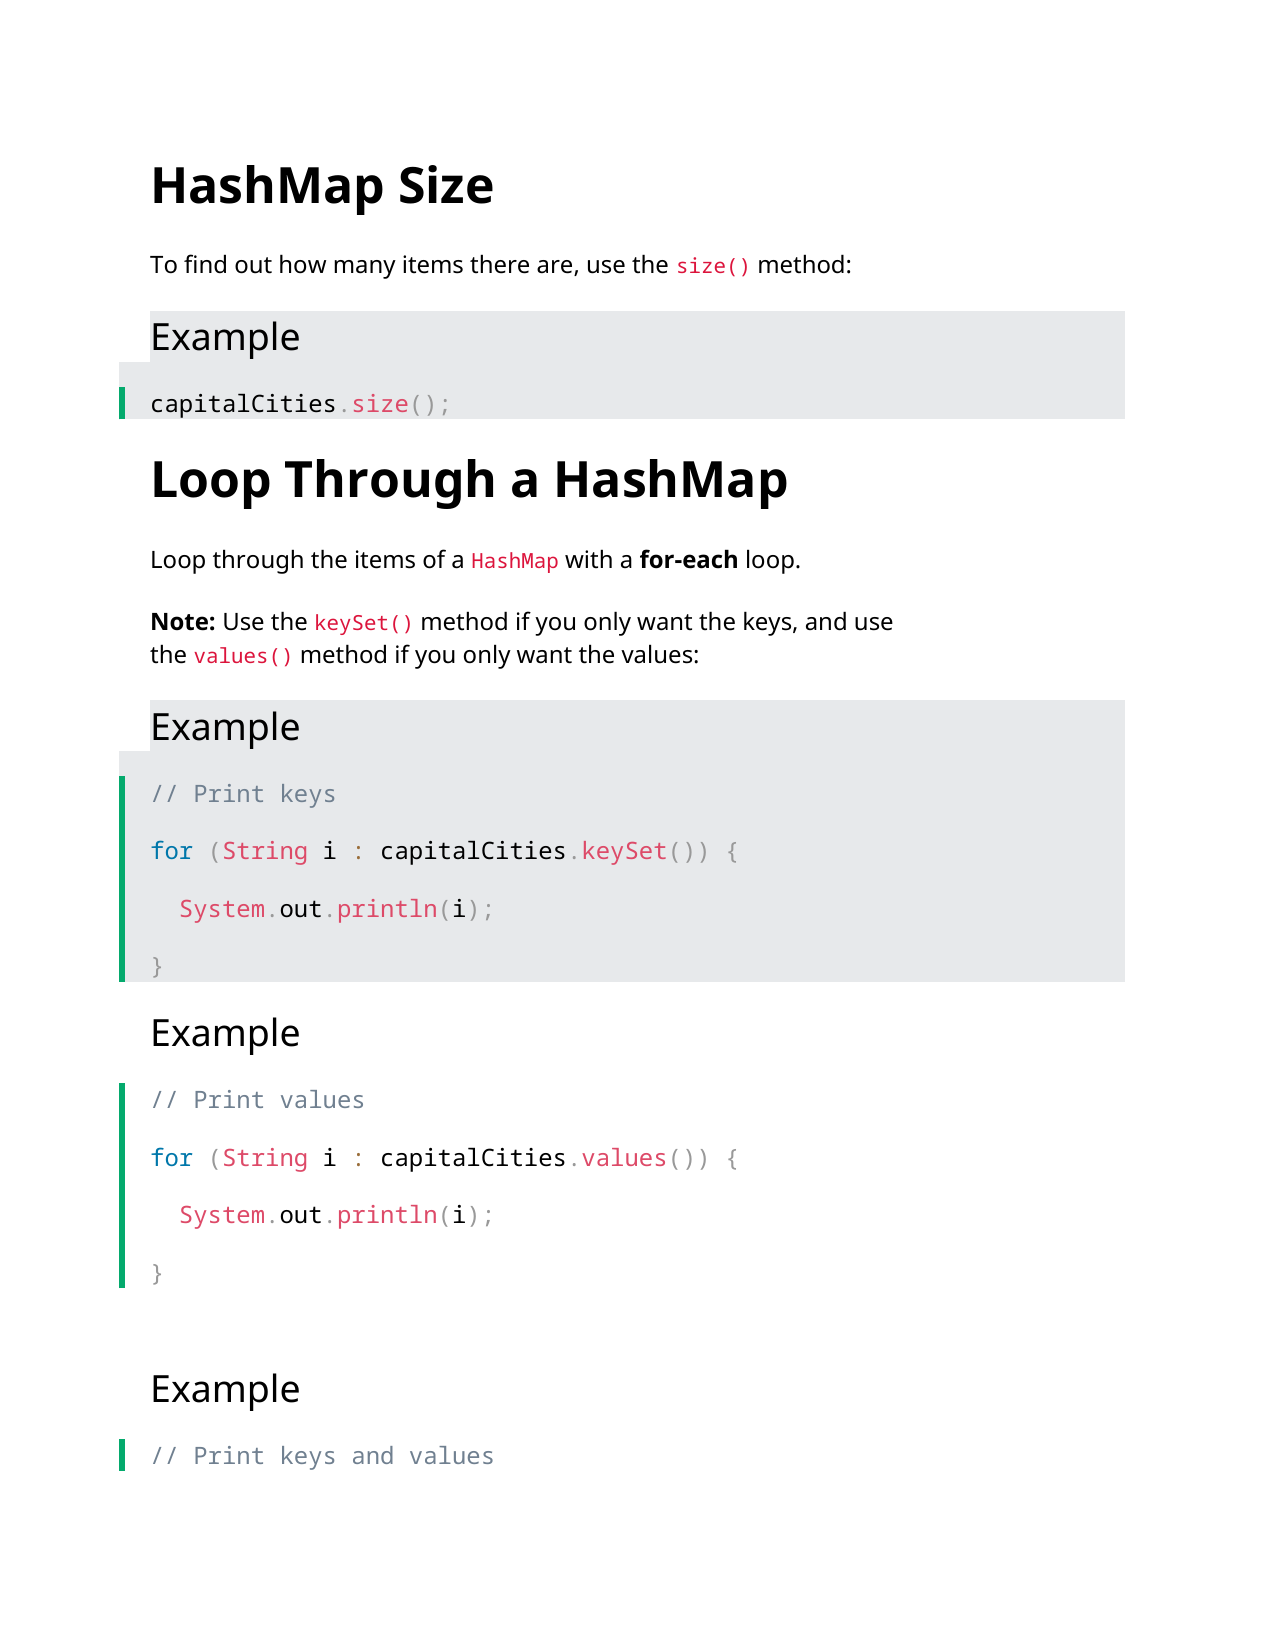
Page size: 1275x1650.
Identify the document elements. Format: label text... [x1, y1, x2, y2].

subtitle Example [150, 700, 1125, 751]
text Loop through the items of a HashMap with a for-each loop. [150, 542, 1125, 575]
subtitle HashMap Size [150, 150, 1125, 218]
text // Print values [125, 1083, 1125, 1115]
subtitle Example [150, 1007, 1125, 1058]
text Note: Use the keySet() method if you only want the keys, and use the values() method if you only want the values: [150, 605, 1125, 670]
text } [125, 949, 1125, 982]
text capitalCities.size(); [125, 387, 1125, 419]
text System.out.println(i); [125, 1198, 1125, 1231]
subtitle Example [150, 311, 1125, 362]
text To find out how many items there are, use the size() method: [150, 248, 1125, 281]
subtitle Example [150, 1362, 1125, 1413]
text System.out.println(i); [125, 892, 1125, 924]
text // Print keys and values [119, 1438, 1125, 1471]
text } [125, 1256, 1125, 1288]
subtitle Loop Through a HashMap [150, 444, 1125, 512]
text for (String i : capitalCities.keySet()) { [125, 834, 1125, 867]
text // Print keys [125, 776, 1125, 809]
text for (String i : capitalCities.values()) { [125, 1140, 1125, 1173]
